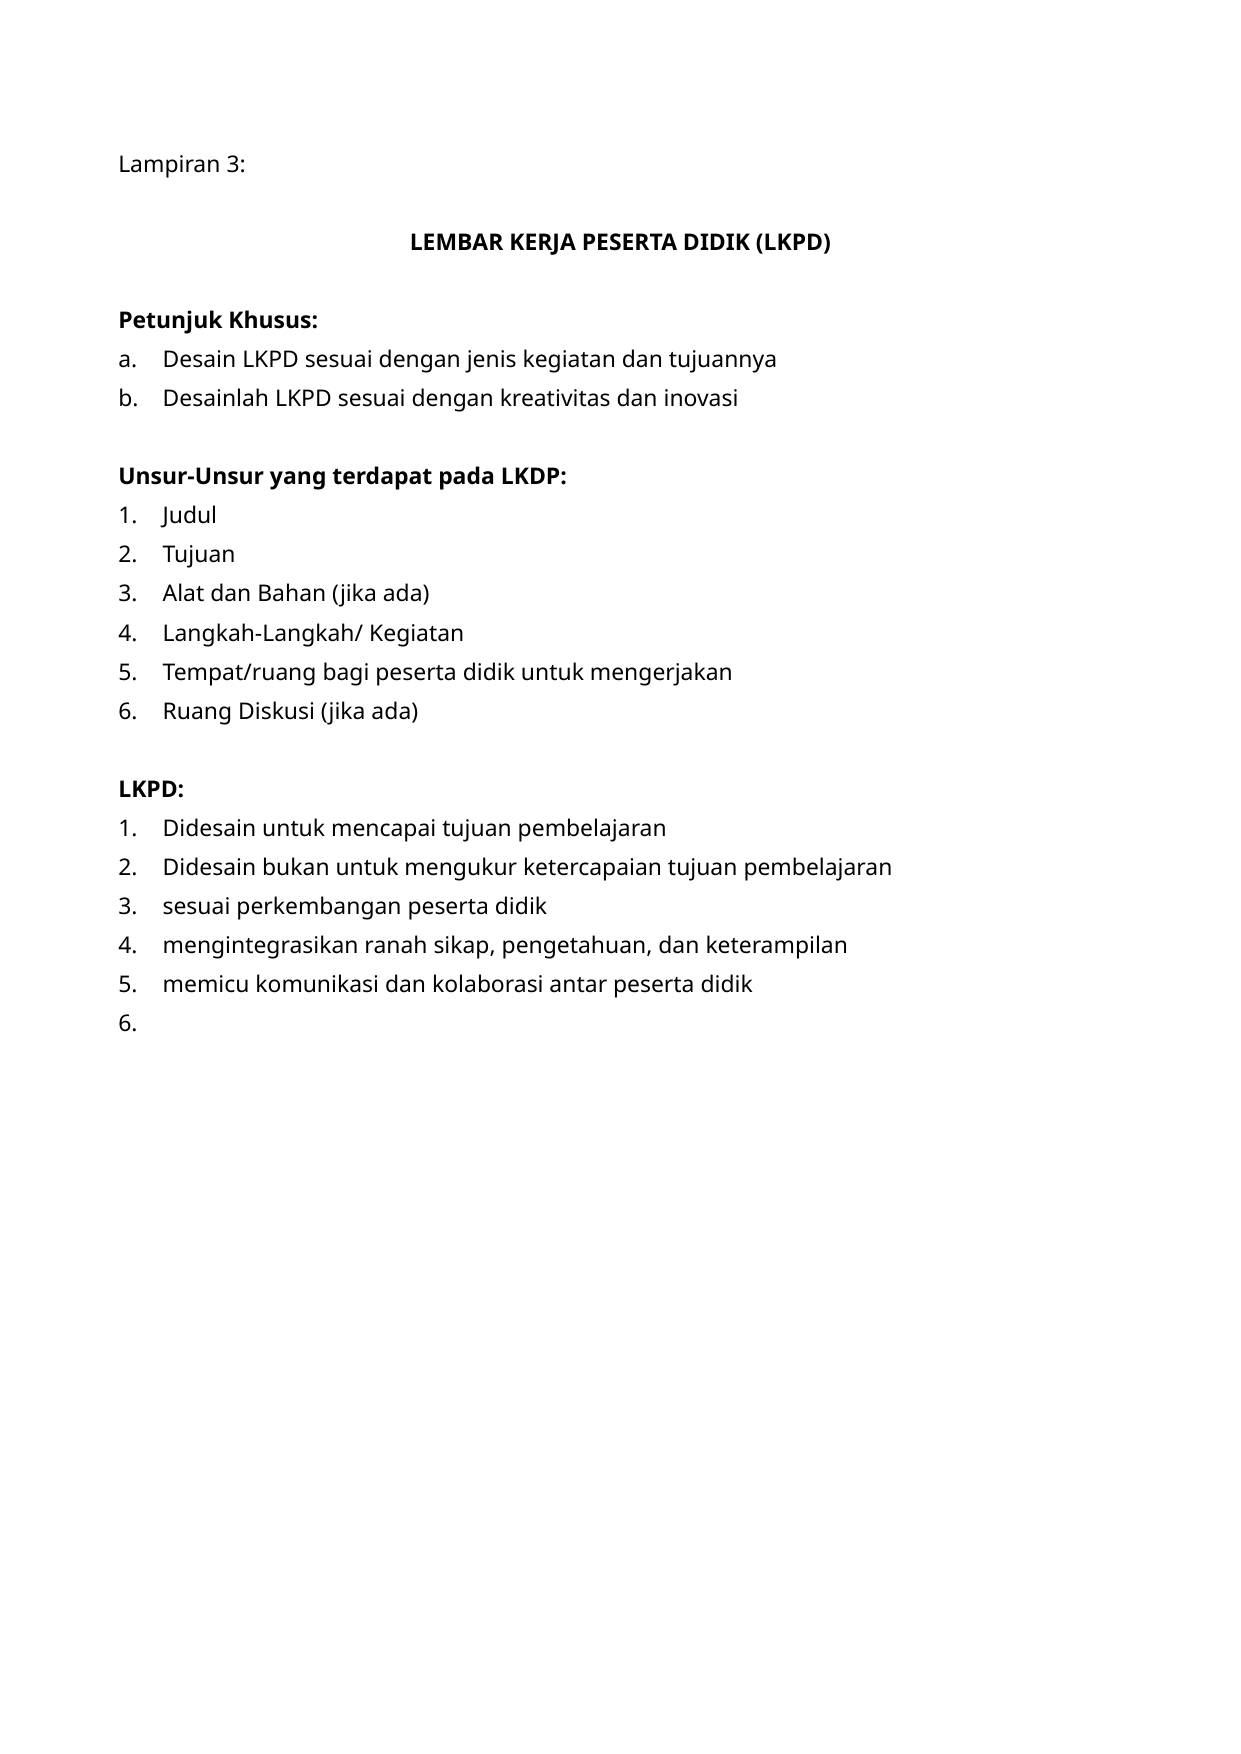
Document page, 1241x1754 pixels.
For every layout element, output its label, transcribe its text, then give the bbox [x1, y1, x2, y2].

list Alat dan Bahan (jika ada) [118, 577, 1122, 609]
list Tujuan [118, 538, 1122, 569]
list Langkah-Langkah/ Kegiatan [118, 616, 1122, 648]
text Petunjuk Khusus: [118, 304, 1122, 335]
text LEMBAR KERJA PESERTA DIDIK (LKPD) [118, 226, 1122, 257]
list memicu komunikasi dan kolaborasi antar peserta didik [118, 968, 1122, 999]
list sesuai perkembangan peserta didik [118, 890, 1122, 921]
list Judul [118, 499, 1122, 531]
list Desainlah LKPD sesuai dengan kreativitas dan inovasi [118, 382, 1122, 413]
list Ruang Diskusi (jika ada) [118, 694, 1122, 726]
text Unsur-Unsur yang terdapat pada LKDP: [118, 460, 1122, 491]
list mengintegrasikan ranah sikap, pengetahuan, dan keterampilan [118, 929, 1122, 960]
text Lampiran 3: [118, 148, 1122, 179]
list Tempat/ruang bagi peserta didik untuk mengerjakan [118, 656, 1122, 687]
list Desain LKPD sesuai dengan jenis kegiatan dan tujuannya [118, 343, 1122, 374]
list Didesain bukan untuk mengukur ketercapaian tujuan pembelajaran [118, 851, 1122, 882]
list Didesain untuk mencapai tujuan pembelajaran [118, 812, 1122, 843]
text LKPD: [118, 773, 1122, 804]
